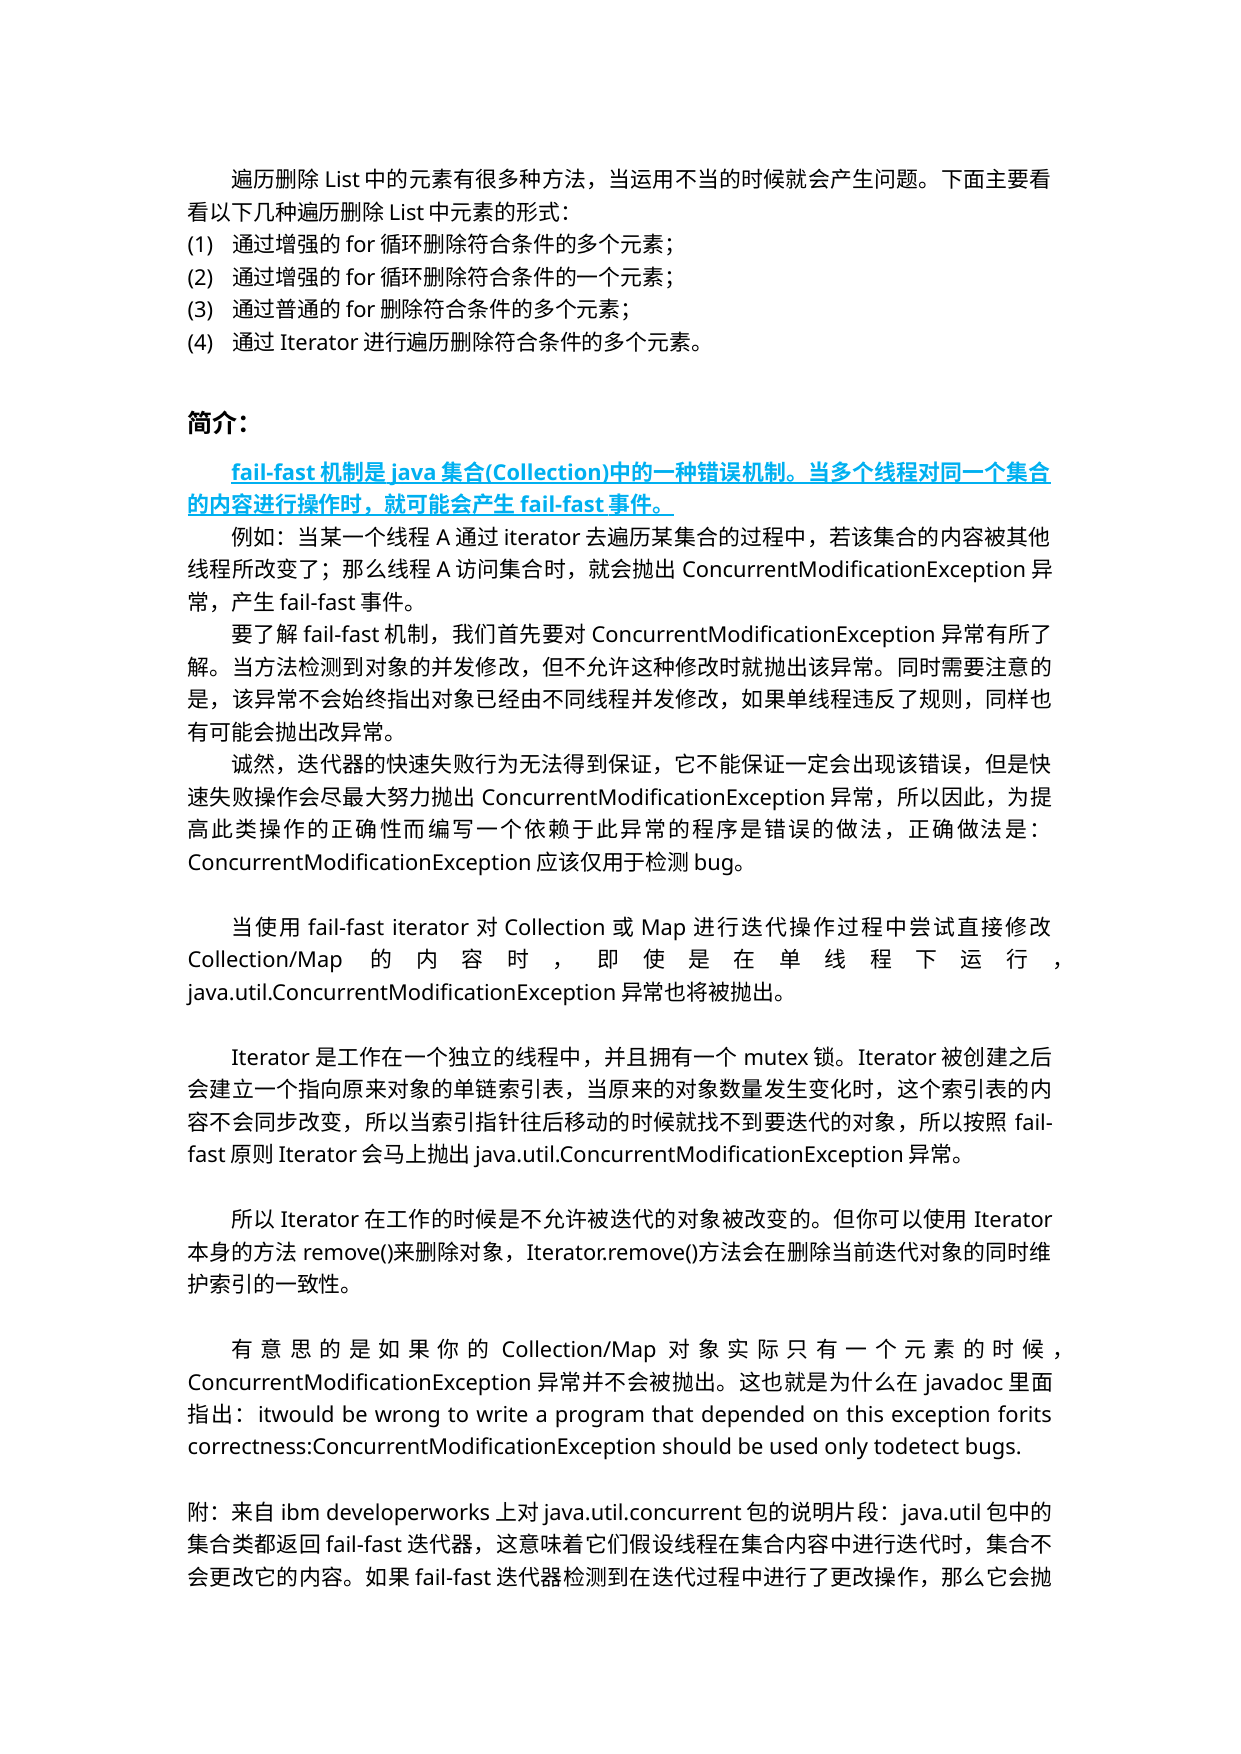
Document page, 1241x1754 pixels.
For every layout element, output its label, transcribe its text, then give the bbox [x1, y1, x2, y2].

list 例如：当某一个线程A通过iterator去遍历某集合的过程中，若该集合的内容被其他线程所改变了；那么线程A访问集合时，就会抛出ConcurrentModificationException异常，产生fail-fast事件。 [187, 519, 1053, 617]
text Iterator是工作在一个独立的线程中，并且拥有一个mutex锁。Iterator被创建之后会建立一个指向原来对象的单链索引表，当原来的对象数量发生变化时，这个索引表的内容不会同步改变，所以当索引指针往后移动的时候就找不到要迭代的对象，所以按照fail-fast原则Iterator会马上抛出java.util.ConcurrentModificationException异常。 [187, 1039, 1053, 1169]
text 遍历删除List中的元素有很多种方法，当运用不当的时候就会产生问题。下面主要看看以下几种遍历删除List中元素的形式： [187, 162, 1053, 227]
list 通过普通的for删除符合条件的多个元素； [187, 292, 1053, 324]
list 诚然，迭代器的快速失败行为无法得到保证，它不能保证一定会出现该错误，但是快速失败操作会尽最大努力抛出ConcurrentModificationException异常，所以因此，为提高此类操作的正确性而编写一个依赖于此异常的程序是错误的做法，正确做法是：ConcurrentModificationException应该仅用于检测bug。 [187, 747, 1053, 877]
text 当使用fail-fast iterator对Collection或Map进行迭代操作过程中尝试直接修改Collection/Map的内容时，即使是在单线程下运行，java.util.ConcurrentModificationException异常也将被抛出。 [187, 909, 1053, 1007]
list 通过增强的for循环删除符合条件的多个元素； [187, 227, 1053, 259]
text 有意思的是如果你的Collection/Map对象实际只有一个元素的时候，ConcurrentModificationException异常并不会被抛出。这也就是为什么在javadoc里面指出：itwould be wrong to write a program that depended on this exception forits correctness:ConcurrentModificationException should be used only todetect bugs. [187, 1332, 1053, 1462]
list 通过增强的for循环删除符合条件的一个元素； [187, 259, 1053, 292]
list 简介： [187, 389, 1053, 454]
list 通过Iterator进行遍历删除符合条件的多个元素。 [187, 324, 1053, 357]
list 要了解fail-fast机制，我们首先要对ConcurrentModificationException异常有所了解。当方法检测到对象的并发修改，但不允许这种修改时就抛出该异常。同时需要注意的是，该异常不会始终指出对象已经由不同线程并发修改，如果单线程违反了规则，同样也有可能会抛出改异常。 [187, 617, 1053, 747]
list fail-fast机制是java集合(Collection)中的一种错误机制。当多个线程对同一个集合的内容进行操作时，就可能会产生fail-fast事件。 [187, 454, 1053, 519]
text 所以Iterator在工作的时候是不允许被迭代的对象被改变的。但你可以使用Iterator本身的方法remove()来删除对象，Iterator.remove()方法会在删除当前迭代对象的同时维护索引的一致性。 [187, 1202, 1053, 1299]
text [187, 1494, 1053, 1592]
